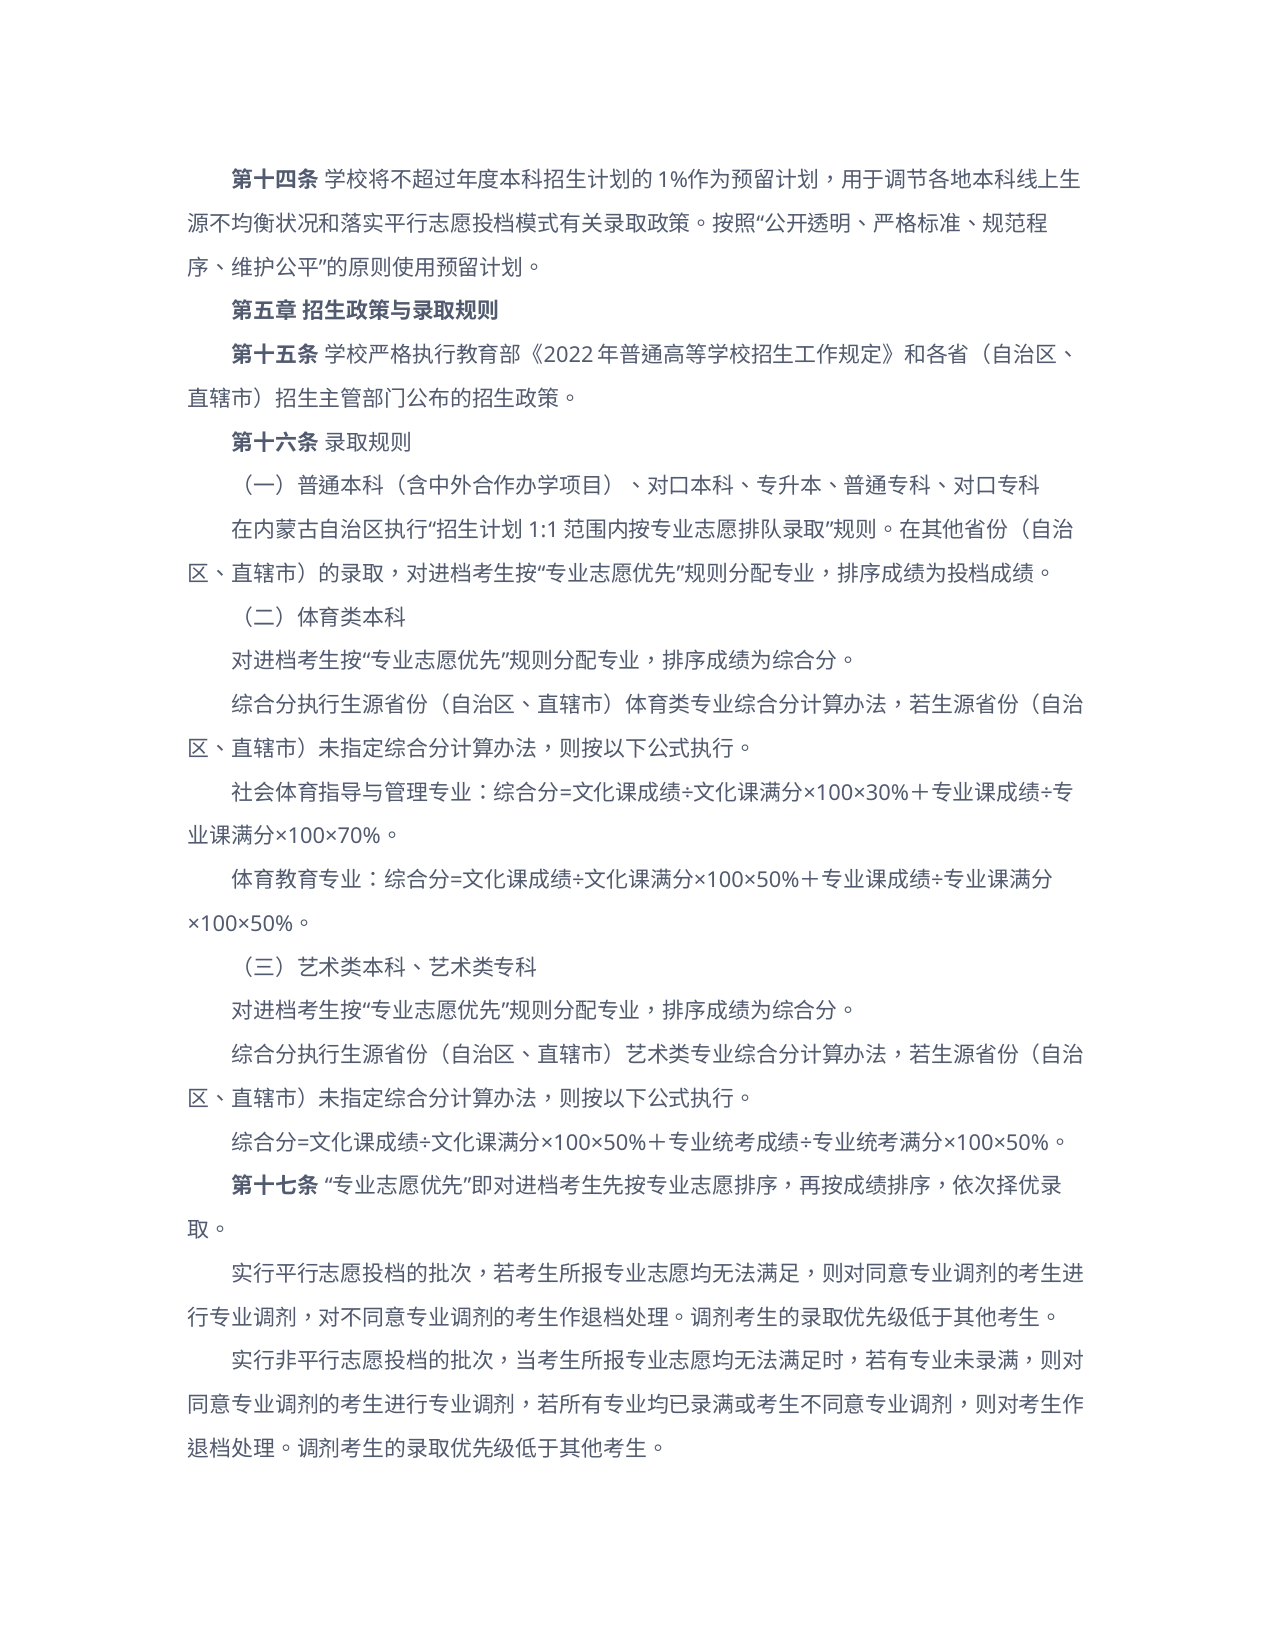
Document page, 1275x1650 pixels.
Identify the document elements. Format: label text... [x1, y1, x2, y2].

text 第十四条 学校将不超过年度本科招生计划的1%作为预留计划，用于调节各地本科线上生源不均衡状况和落实平行志愿投档模式有关录取政策。按照“公开透明、严格标准、规范程序、维护公平”的原则使用预留计划。 [187, 150, 1087, 281]
text （一）普通本科（含中外合作办学项目）、对口本科、专升本、普通专科、对口专科 [187, 456, 1087, 500]
text 综合分执行生源省份（自治区、直辖市）体育类专业综合分计算办法，若生源省份（自治区、直辖市）未指定综合分计算办法，则按以下公式执行。 [187, 675, 1087, 762]
text 体育教育专业：综合分=文化课成绩÷文化课满分×100×50%＋专业课成绩÷专业课满分×100×50%。 [187, 850, 1087, 937]
text 第十五条 学校严格执行教育部《2022年普通高等学校招生工作规定》和各省（自治区、直辖市）招生主管部门公布的招生政策。 [187, 325, 1087, 412]
text 第十六条 录取规则 [187, 412, 1087, 456]
text 对进档考生按“专业志愿优先”规则分配专业，排序成绩为综合分。 [187, 631, 1087, 675]
text 第十七条 “专业志愿优先”即对进档考生先按专业志愿排序，再按成绩排序，依次择优录取。 [187, 1156, 1087, 1244]
text 实行非平行志愿投档的批次，当考生所报专业志愿均无法满足时，若有专业未录满，则对同意专业调剂的考生进行专业调剂，若所有专业均已录满或考生不同意专业调剂，则对考生作退档处理。调剂考生的录取优先级低于其他考生。 [187, 1331, 1087, 1462]
text 第五章 招生政策与录取规则 [187, 281, 1087, 325]
text 社会体育指导与管理专业：综合分=文化课成绩÷文化课满分×100×30%＋专业课成绩÷专业课满分×100×70%。 [187, 762, 1087, 850]
text 综合分执行生源省份（自治区、直辖市）艺术类专业综合分计算办法，若生源省份（自治区、直辖市）未指定综合分计算办法，则按以下公式执行。 [187, 1025, 1087, 1112]
text 综合分=文化课成绩÷文化课满分×100×50%＋专业统考成绩÷专业统考满分×100×50%。 [187, 1112, 1087, 1156]
text 对进档考生按“专业志愿优先”规则分配专业，排序成绩为综合分。 [187, 981, 1087, 1025]
text 实行平行志愿投档的批次，若考生所报专业志愿均无法满足，则对同意专业调剂的考生进行专业调剂，对不同意专业调剂的考生作退档处理。调剂考生的录取优先级低于其他考生。 [187, 1244, 1087, 1331]
text （三）艺术类本科、艺术类专科 [187, 937, 1087, 981]
text （二）体育类本科 [187, 587, 1087, 631]
text 在内蒙古自治区执行“招生计划1:1范围内按专业志愿排队录取”规则。在其他省份（自治区、直辖市）的录取，对进档考生按“专业志愿优先”规则分配专业，排序成绩为投档成绩。 [187, 500, 1087, 587]
